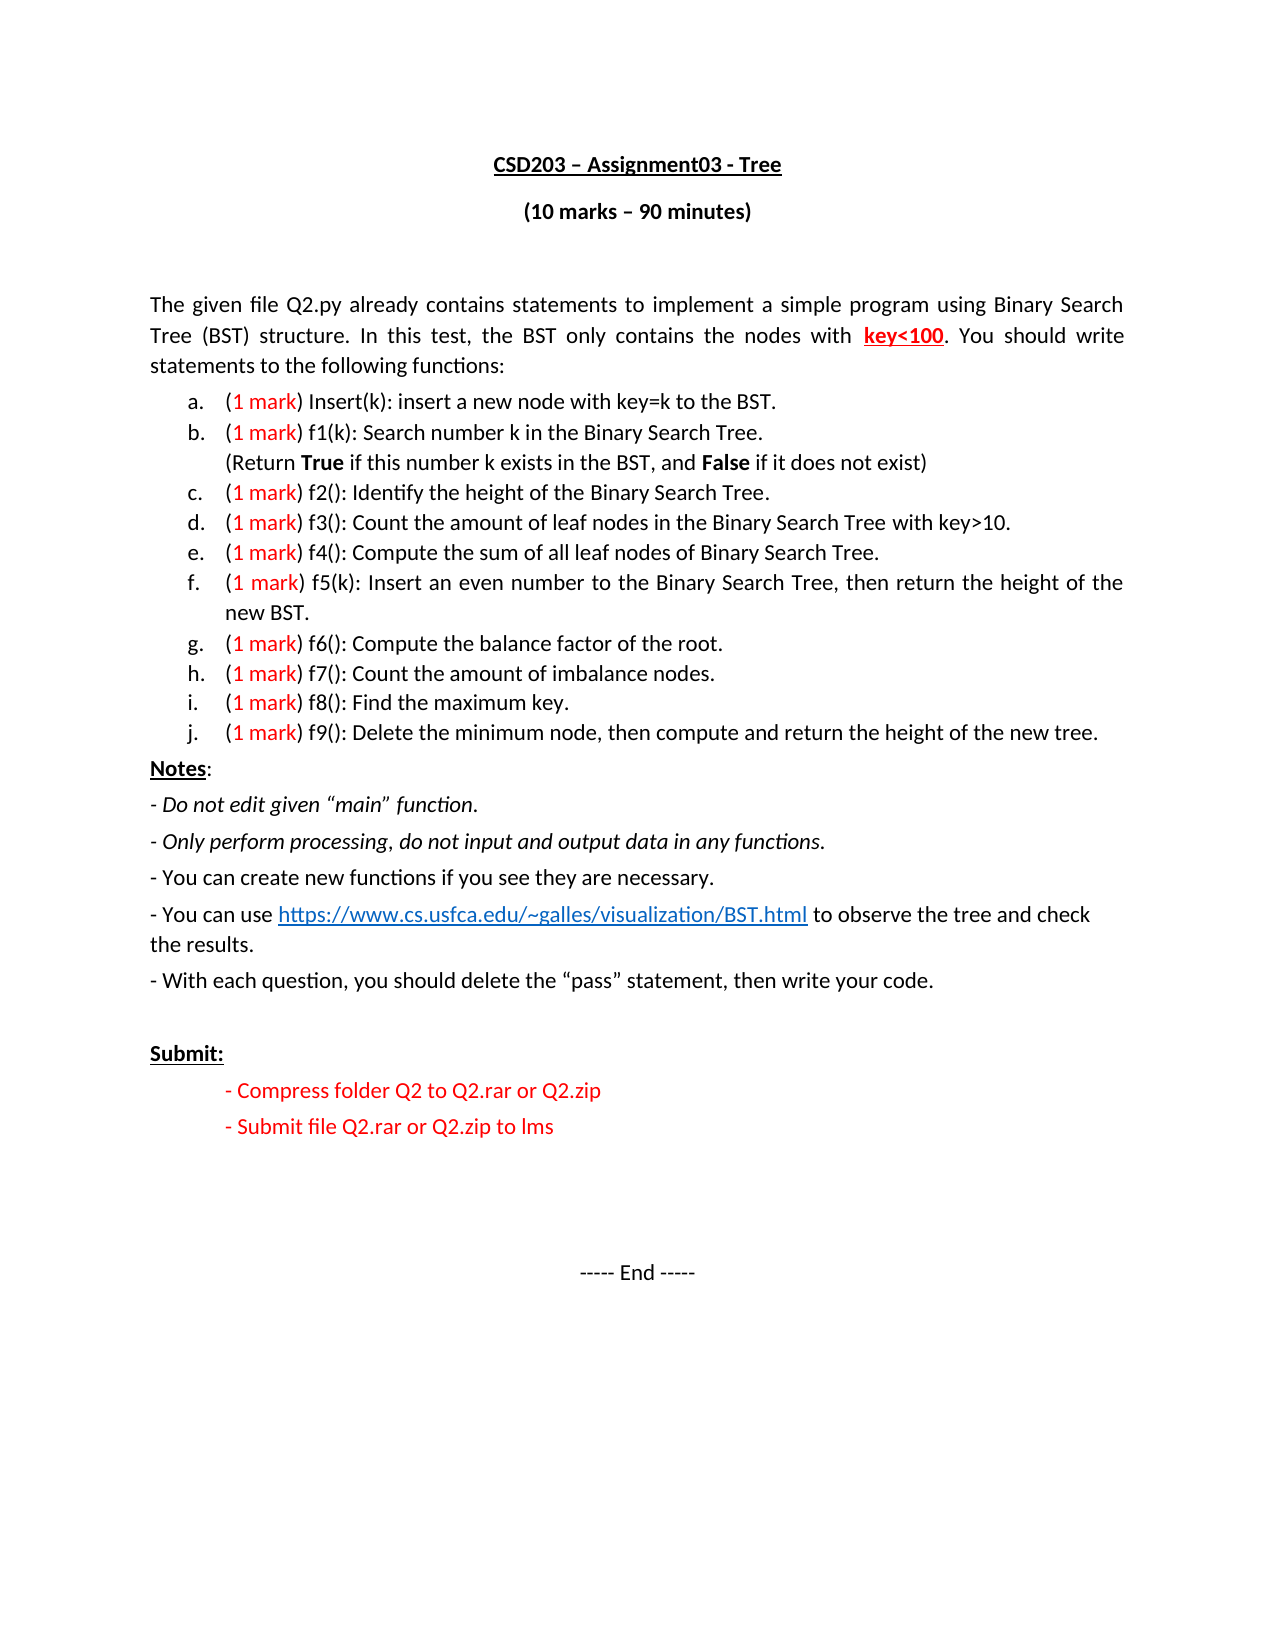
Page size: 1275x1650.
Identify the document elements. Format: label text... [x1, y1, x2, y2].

text - Do not edit given “main” function. [150, 791, 1125, 819]
text Submit: [150, 1039, 1125, 1068]
list (1 mark) f1(k): Search number k in the Binary Search Tree. [187, 418, 1125, 446]
list (1 mark) f5(k): Insert an even number to the Binary Search Tree, then return the height of the new BST. [187, 568, 1125, 626]
text - Submit file Q2.rar or Q2.zip to lms [150, 1112, 1125, 1141]
list (1 mark) f6(): Compute the balance factor of the root. [187, 629, 1125, 657]
text ----- End ----- [150, 1258, 1125, 1286]
list (Return True if this number k exists in the BST, and False if it does not exist) [225, 448, 1125, 476]
list (1 mark) Insert(k): insert a new node with key=k to the BST. [187, 387, 1125, 416]
list (1 mark) f8(): Find the maximum key. [187, 688, 1125, 717]
list (1 mark) f7(): Count the amount of imbalance nodes. [187, 659, 1125, 687]
text - With each question, you should delete the “pass” statement, then write your code. [150, 967, 1125, 995]
list (1 mark) f3(): Count the amount of leaf nodes in the Binary Search Tree with key>10. [187, 508, 1125, 536]
text - You can use https://www.cs.usfca.edu/~galles/visualization/BST.html to observe the tree and check the results. [150, 900, 1125, 958]
text - You can create new functions if you see they are necessary. [150, 863, 1125, 892]
text - Compress folder Q2 to Q2.rar or Q2.zip [150, 1076, 1125, 1104]
list (1 mark) f2(): Identify the height of the Binary Search Tree. [187, 478, 1125, 506]
text CSD203 – Assignment03 - Tree [150, 150, 1125, 178]
text - Only perform processing, do not input and output data in any functions. [150, 827, 1125, 855]
text Notes: [150, 754, 1125, 782]
text (10 marks – 90 minutes) [150, 197, 1125, 225]
text The given file Q2.py already contains statements to implement a simple program using Binary Search Tree (BST) structure. In this test, the BST only contains the nodes with key<100. You should write statements to the following functions: [150, 291, 1125, 379]
list (1 mark) f4(): Compute the sum of all leaf nodes of Binary Search Tree. [187, 538, 1125, 567]
list (1 mark) f9(): Delete the minimum node, then compute and return the height of the new tree. [187, 718, 1125, 746]
